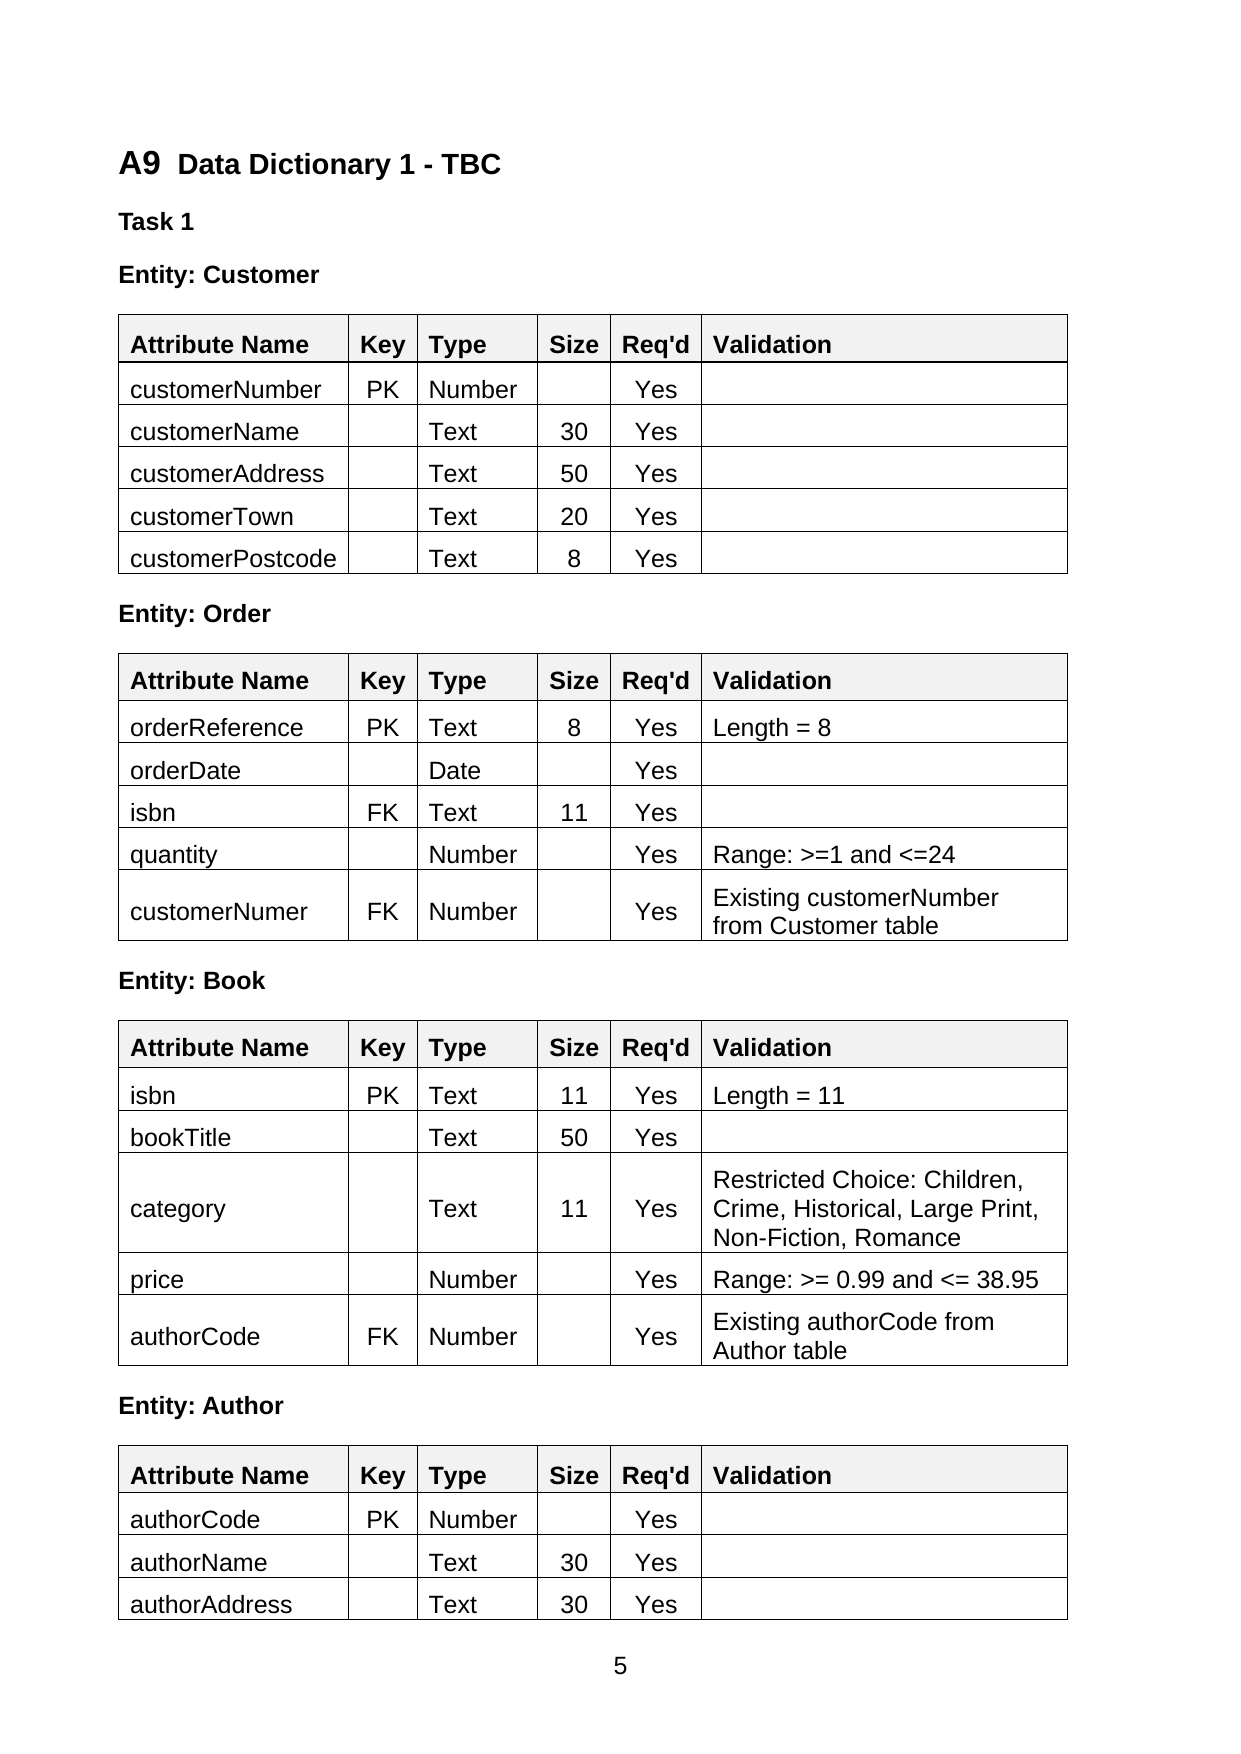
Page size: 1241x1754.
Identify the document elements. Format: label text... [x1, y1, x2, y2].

table_cell Text [418, 786, 537, 827]
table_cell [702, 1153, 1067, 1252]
table_cell customerNumer [119, 870, 348, 940]
table_cell Yes [611, 828, 701, 869]
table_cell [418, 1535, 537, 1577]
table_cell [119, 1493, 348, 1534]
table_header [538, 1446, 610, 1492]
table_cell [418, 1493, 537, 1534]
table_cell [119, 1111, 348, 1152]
table_header Size [538, 315, 610, 361]
text Data Dictionary 1 - TBC [118, 143, 1122, 182]
table_header Key [349, 315, 417, 361]
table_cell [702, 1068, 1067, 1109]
table_cell [702, 405, 1067, 446]
table_cell Yes [611, 532, 701, 573]
table_cell FK [349, 786, 417, 827]
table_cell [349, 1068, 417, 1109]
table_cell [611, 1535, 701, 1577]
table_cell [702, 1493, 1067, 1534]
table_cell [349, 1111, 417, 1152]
table_cell PK [349, 701, 417, 742]
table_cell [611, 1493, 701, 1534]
table_header Type [418, 315, 537, 361]
table_cell quantity [119, 828, 348, 869]
table_cell Yes [611, 363, 701, 404]
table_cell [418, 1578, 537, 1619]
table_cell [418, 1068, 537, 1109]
table_cell customerAddress [119, 447, 348, 488]
table_cell [349, 532, 417, 573]
table_cell 50 [538, 447, 610, 488]
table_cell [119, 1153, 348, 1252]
table_cell Yes [611, 447, 701, 488]
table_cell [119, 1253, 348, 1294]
table_cell 20 [538, 489, 610, 531]
table_header Attribute Name [119, 654, 348, 700]
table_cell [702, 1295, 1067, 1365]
table_cell [349, 405, 417, 446]
subtitle Entity: Book [118, 966, 1122, 995]
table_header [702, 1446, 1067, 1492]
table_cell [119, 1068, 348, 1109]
table_cell Yes [611, 701, 701, 742]
table_cell Yes [611, 786, 701, 827]
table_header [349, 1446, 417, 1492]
table_cell Number [418, 363, 537, 404]
table_header Attribute Name [119, 315, 348, 361]
table_cell [702, 363, 1067, 404]
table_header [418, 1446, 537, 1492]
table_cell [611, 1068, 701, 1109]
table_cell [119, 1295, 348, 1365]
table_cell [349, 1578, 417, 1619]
table_cell customerPostcode [119, 532, 348, 573]
table_cell Range: >=1 and <=24 [702, 828, 1067, 869]
table_cell Yes [611, 405, 701, 446]
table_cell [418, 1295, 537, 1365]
subtitle Entity: Order [118, 599, 1122, 628]
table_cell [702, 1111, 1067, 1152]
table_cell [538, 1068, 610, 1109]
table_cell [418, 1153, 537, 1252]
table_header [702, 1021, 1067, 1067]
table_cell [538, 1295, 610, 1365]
table_cell Text [418, 405, 537, 446]
table_cell Yes [611, 743, 701, 784]
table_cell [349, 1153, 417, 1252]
table_cell 8 [538, 701, 610, 742]
table_cell Length = 8 [702, 701, 1067, 742]
table_cell [538, 743, 610, 784]
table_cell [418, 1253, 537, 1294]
table_cell Text [418, 489, 537, 531]
text Task 1 [118, 207, 1122, 235]
table_cell 8 [538, 532, 610, 573]
table_header Req'd [611, 315, 701, 361]
table_cell 11 [538, 786, 610, 827]
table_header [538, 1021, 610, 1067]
table_header Req'd [611, 654, 701, 700]
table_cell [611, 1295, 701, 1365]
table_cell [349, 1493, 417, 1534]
table_header Size [538, 654, 610, 700]
table_cell orderReference [119, 701, 348, 742]
table_cell Text [418, 447, 537, 488]
table_cell Text [418, 701, 537, 742]
table_cell [538, 870, 610, 940]
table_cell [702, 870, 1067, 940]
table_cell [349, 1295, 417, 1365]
subtitle Entity: Customer [118, 260, 1122, 289]
table_cell Yes [611, 870, 701, 940]
table_cell [702, 447, 1067, 488]
table_cell customerName [119, 405, 348, 446]
table_cell Number [418, 870, 537, 940]
table_cell Text [418, 532, 537, 573]
table_header Key [349, 654, 417, 700]
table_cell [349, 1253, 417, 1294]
table_cell [538, 363, 610, 404]
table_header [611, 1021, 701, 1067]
table_cell [349, 489, 417, 531]
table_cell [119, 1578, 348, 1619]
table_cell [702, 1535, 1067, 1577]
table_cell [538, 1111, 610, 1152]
table_cell [702, 532, 1067, 573]
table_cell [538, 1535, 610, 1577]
table_cell [349, 447, 417, 488]
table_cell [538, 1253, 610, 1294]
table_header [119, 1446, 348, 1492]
table_cell Yes [611, 489, 701, 531]
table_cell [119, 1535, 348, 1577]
table_cell [702, 743, 1067, 784]
table_cell [349, 743, 417, 784]
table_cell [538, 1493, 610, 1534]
table_cell PK [349, 363, 417, 404]
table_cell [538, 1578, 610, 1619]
table_cell 30 [538, 405, 610, 446]
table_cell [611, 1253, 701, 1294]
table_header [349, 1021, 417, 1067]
table_cell [538, 828, 610, 869]
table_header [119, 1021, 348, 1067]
table_cell Number [418, 828, 537, 869]
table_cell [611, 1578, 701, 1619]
table_cell customerTown [119, 489, 348, 531]
table_cell isbn [119, 786, 348, 827]
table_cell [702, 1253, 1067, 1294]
table_cell orderDate [119, 743, 348, 784]
table_cell [702, 489, 1067, 531]
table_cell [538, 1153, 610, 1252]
table_cell [702, 786, 1067, 827]
table_cell Date [418, 743, 537, 784]
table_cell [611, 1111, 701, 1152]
subtitle Entity: Author [118, 1391, 1122, 1420]
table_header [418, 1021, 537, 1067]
table_cell customerNumber [119, 363, 348, 404]
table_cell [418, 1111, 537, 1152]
table_cell [349, 828, 417, 869]
table_cell FK [349, 870, 417, 940]
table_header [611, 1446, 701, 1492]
table_header Type [418, 654, 537, 700]
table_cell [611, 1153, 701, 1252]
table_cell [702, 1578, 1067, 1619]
table_header Validation [702, 315, 1067, 361]
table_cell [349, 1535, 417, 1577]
table_header Validation [702, 654, 1067, 700]
